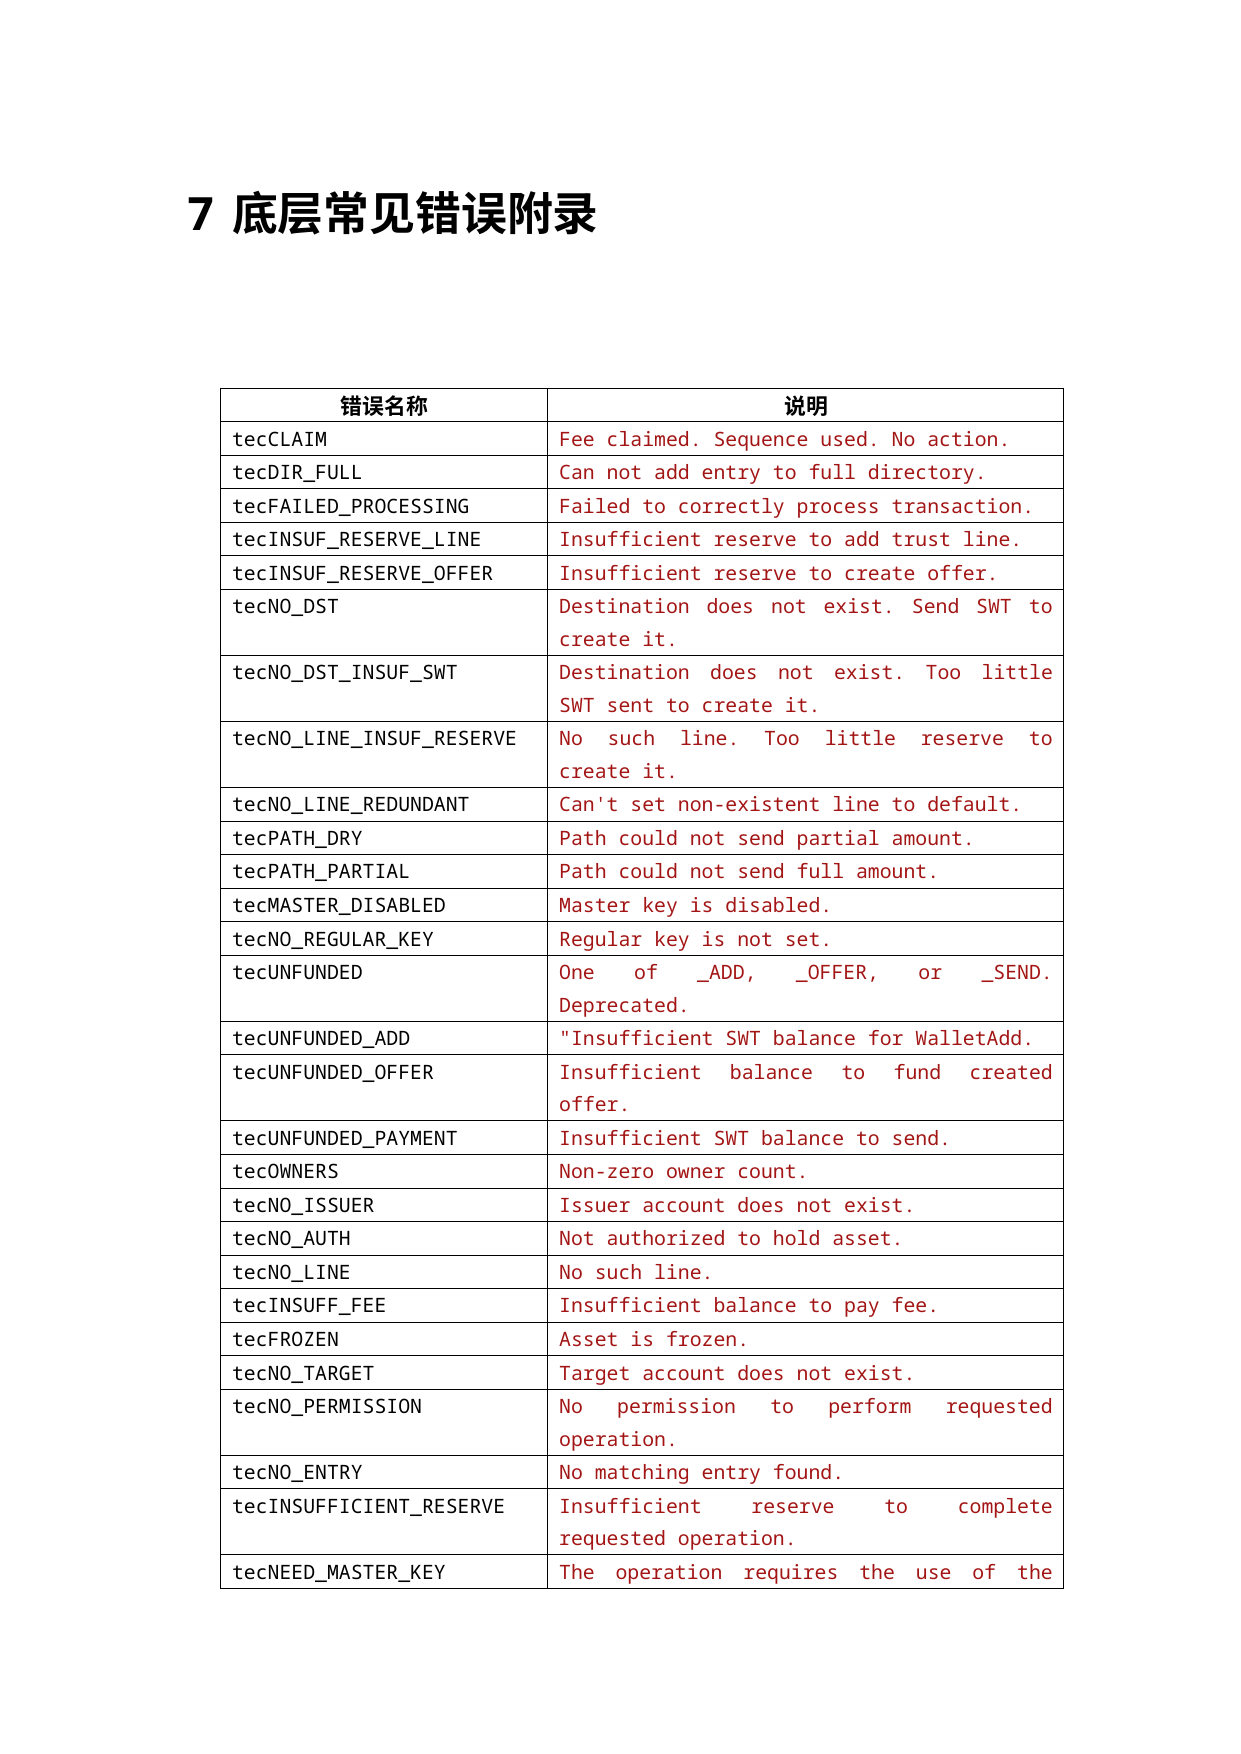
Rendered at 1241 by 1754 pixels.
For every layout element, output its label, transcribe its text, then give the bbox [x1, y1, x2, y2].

table_cell tecINSUF_RESERVE_LINE [221, 523, 547, 555]
table_cell Not authorized to hold asset. [548, 1222, 1063, 1254]
table_cell Target account does not exist. [548, 1356, 1063, 1389]
table_cell tecNO_REGULAR_KEY [221, 922, 547, 955]
table_cell Issuer account does not exist. [548, 1189, 1063, 1221]
table_cell tecNO_ENTRY [221, 1456, 547, 1488]
table_cell Path could not send partial amount. [548, 822, 1063, 854]
table_cell Insufficient SWT balance to send. [548, 1121, 1063, 1154]
table_cell The operation requires the use of the Master Key. [548, 1555, 1063, 1588]
table_cell Insufficient balance to fund created offer. [548, 1055, 1063, 1120]
table_cell tecUNFUNDED_OFFER [221, 1055, 547, 1120]
table_cell No such line. Too little reserve to create it. [548, 722, 1063, 787]
table_cell tecOWNERS [221, 1155, 547, 1187]
table_cell tecCLAIM [221, 422, 547, 455]
table_cell tecDIR_FULL [221, 456, 547, 488]
table_cell tecINSUFF_FEE [221, 1289, 547, 1322]
table_cell No such line. [548, 1256, 1063, 1288]
table_cell Insufficient balance to pay fee. [548, 1289, 1063, 1322]
table_cell tecFROZEN [221, 1323, 547, 1355]
table_cell tecNO_LINE_INSUF_RESERVE [221, 722, 547, 787]
table_cell tecNO_LINE [221, 1256, 547, 1288]
table_cell tecUNFUNDED_ADD [221, 1022, 547, 1054]
table_cell tecMASTER_DISABLED [221, 889, 547, 921]
table_cell Asset is frozen. [548, 1323, 1063, 1355]
table_cell Non-zero owner count. [548, 1155, 1063, 1187]
table_cell tecNO_ISSUER [221, 1189, 547, 1221]
table_cell tecNO_PERMISSION [221, 1390, 547, 1455]
table_cell tecUNFUNDED [221, 956, 547, 1021]
table_cell No permission to perform requested operation. [548, 1390, 1063, 1455]
table_cell Regular key is not set. [548, 922, 1063, 955]
table_cell tecNO_DST_INSUF_SWT [221, 656, 547, 721]
table_cell Can't set non-existent line to default. [548, 788, 1063, 821]
table_cell One of _ADD, _OFFER, or _SEND. Deprecated. [548, 956, 1063, 1021]
table_cell Destination does not exist. Send SWT to create it. [548, 590, 1063, 655]
subtitle 底层常见错误附录 [187, 162, 1053, 259]
table_cell tecNO_TARGET [221, 1356, 547, 1389]
table_cell tecPATH_PARTIAL [221, 855, 547, 888]
table_cell Insufficient reserve to create offer. [548, 556, 1063, 589]
table_cell Failed to correctly process transaction. [548, 489, 1063, 522]
table_cell Master key is disabled. [548, 889, 1063, 921]
table_cell tecNO_DST [221, 590, 547, 655]
table_cell tecNEED_MASTER_KEY [221, 1555, 547, 1588]
table_cell tecFAILED_PROCESSING [221, 489, 547, 522]
table_cell "Insufficient SWT balance for WalletAdd. [548, 1022, 1063, 1054]
table_cell Can not add entry to full directory. [548, 456, 1063, 488]
table_cell tecUNFUNDED_PAYMENT [221, 1121, 547, 1154]
table_cell Insufficient reserve to add trust line. [548, 523, 1063, 555]
table_cell tecINSUF_RESERVE_OFFER [221, 556, 547, 589]
table_cell tecINSUFFICIENT_RESERVE [221, 1489, 547, 1554]
table_cell No matching entry found. [548, 1456, 1063, 1488]
table_header 说明 [548, 389, 1063, 421]
table_cell tecPATH_DRY [221, 822, 547, 854]
table_cell Fee claimed. Sequence used. No action. [548, 422, 1063, 455]
table_cell Destination does not exist. Too little SWT sent to create it. [548, 656, 1063, 721]
table_cell Path could not send full amount. [548, 855, 1063, 888]
table_cell Insufficient reserve to complete requested operation. [548, 1489, 1063, 1554]
table_header 错误名称 [221, 389, 547, 421]
table_cell tecNO_LINE_REDUNDANT [221, 788, 547, 821]
table_cell tecNO_AUTH [221, 1222, 547, 1254]
